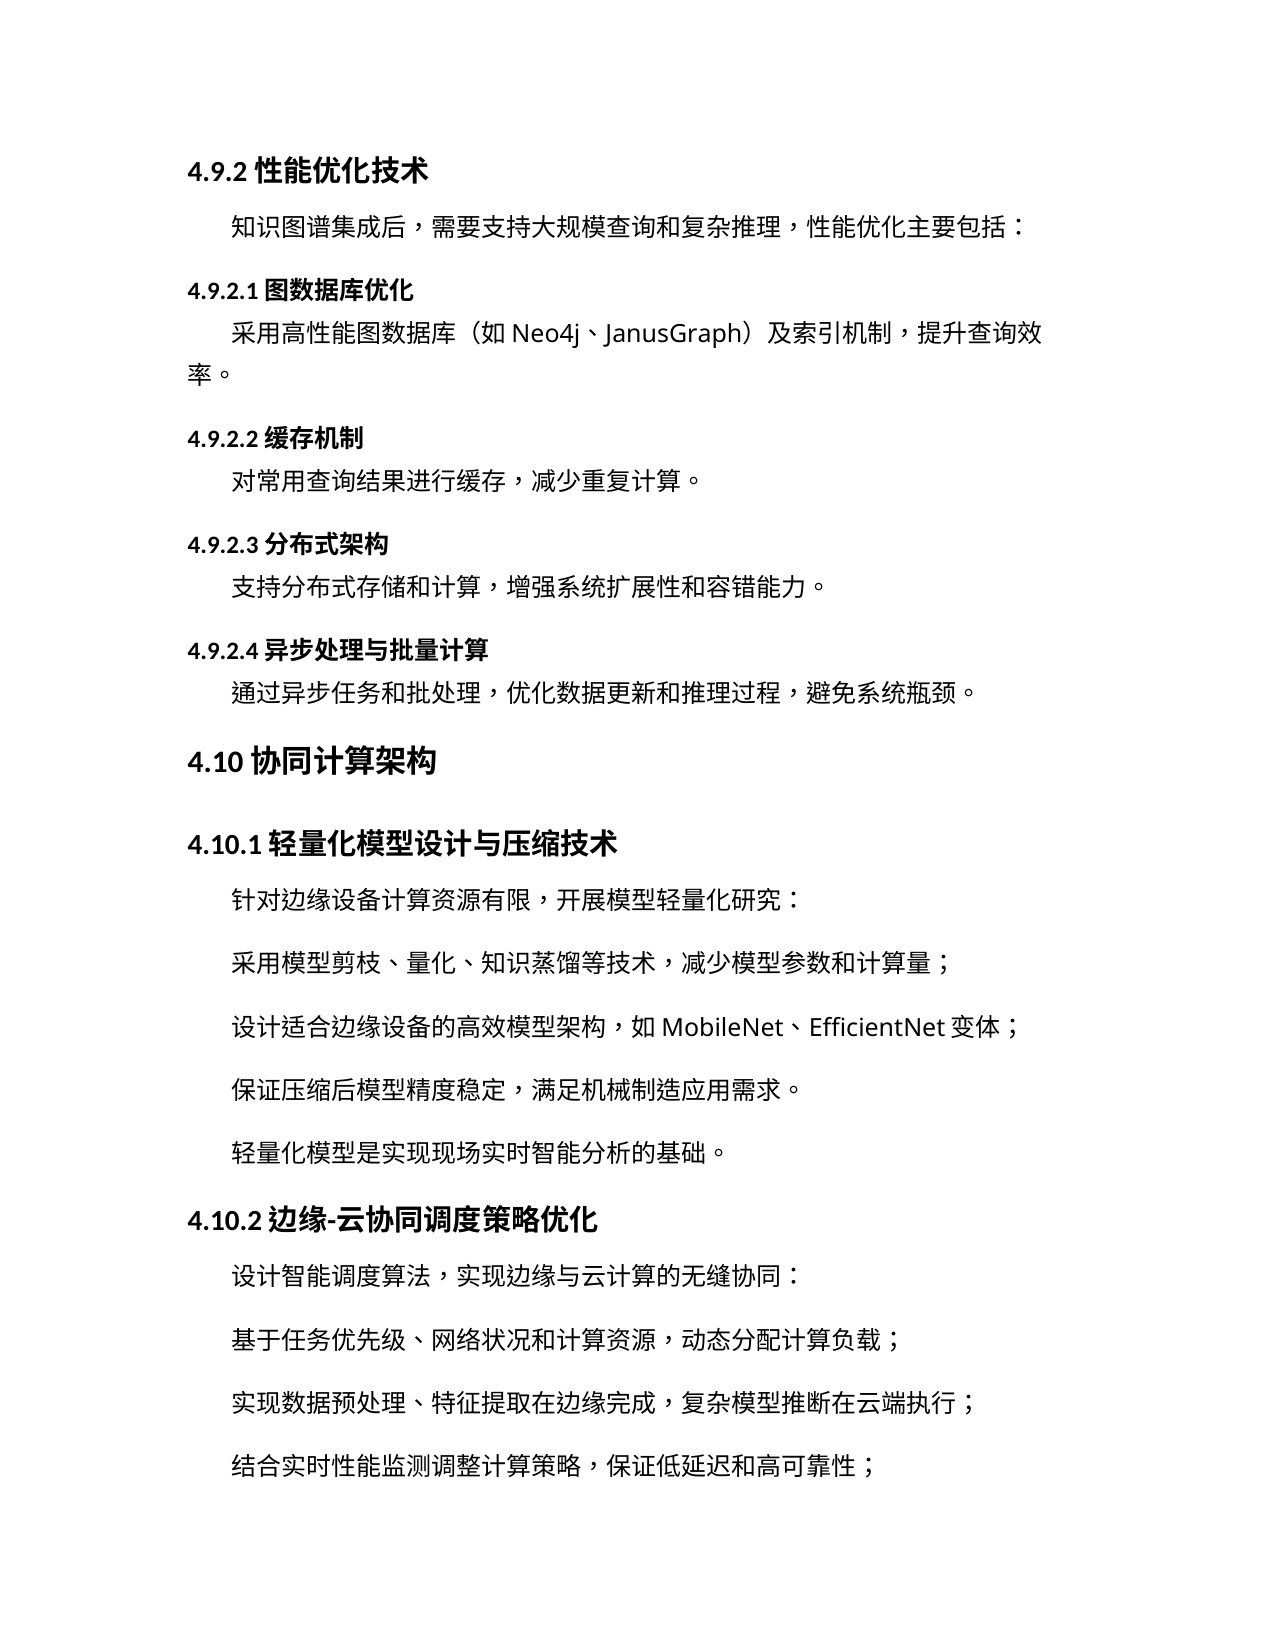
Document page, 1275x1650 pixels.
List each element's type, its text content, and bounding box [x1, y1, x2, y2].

text 设计适合边缘设备的高效模型架构，如MobileNet、EfficientNet变体； [187, 1009, 1087, 1043]
text 支持分布式存储和计算，增强系统扩展性和容错能力。 [187, 569, 1087, 603]
text 基于任务优先级、网络状况和计算资源，动态分配计算负载； [187, 1322, 1087, 1356]
text 知识图谱集成后，需要支持大规模查询和复杂推理，性能优化主要包括： [187, 209, 1087, 243]
subtitle 4.10.2 边缘-云协同调度策略优化 [187, 1199, 1087, 1239]
text 对常用查询结果进行缓存，减少重复计算。 [187, 464, 1087, 498]
text 针对边缘设备计算资源有限，开展模型轻量化研究： [187, 883, 1087, 917]
text 保证压缩后模型精度稳定，满足机械制造应用需求。 [187, 1073, 1087, 1107]
subtitle 4.10.1 轻量化模型设计与压缩技术 [187, 823, 1087, 863]
subtitle 4.9.2 性能优化技术 [187, 150, 1087, 190]
subtitle 4.9.2.4 异步处理与批量计算 [187, 633, 1087, 667]
subtitle 4.9.2.3 分布式架构 [187, 527, 1087, 561]
subtitle 4.9.2.2 缓存机制 [187, 421, 1087, 455]
text 结合实时性能监测调整计算策略，保证低延迟和高可靠性； [187, 1449, 1087, 1483]
text 轻量化模型是实现现场实时智能分析的基础。 [187, 1136, 1087, 1170]
text 设计智能调度算法，实现边缘与云计算的无缝协同： [187, 1259, 1087, 1293]
text 采用模型剪枝、量化、知识蒸馏等技术，减少模型参数和计算量； [187, 946, 1087, 980]
subtitle 4.9.2.1 图数据库优化 [187, 273, 1087, 307]
text 通过异步任务和批处理，优化数据更新和推理过程，避免系统瓶颈。 [187, 675, 1087, 709]
text 实现数据预处理、特征提取在边缘完成，复杂模型推断在云端执行； [187, 1386, 1087, 1420]
subtitle 4.10 协同计算架构 [187, 739, 1087, 781]
text 采用高性能图数据库（如Neo4j、JanusGraph）及索引机制，提升查询效率。 [187, 315, 1087, 392]
